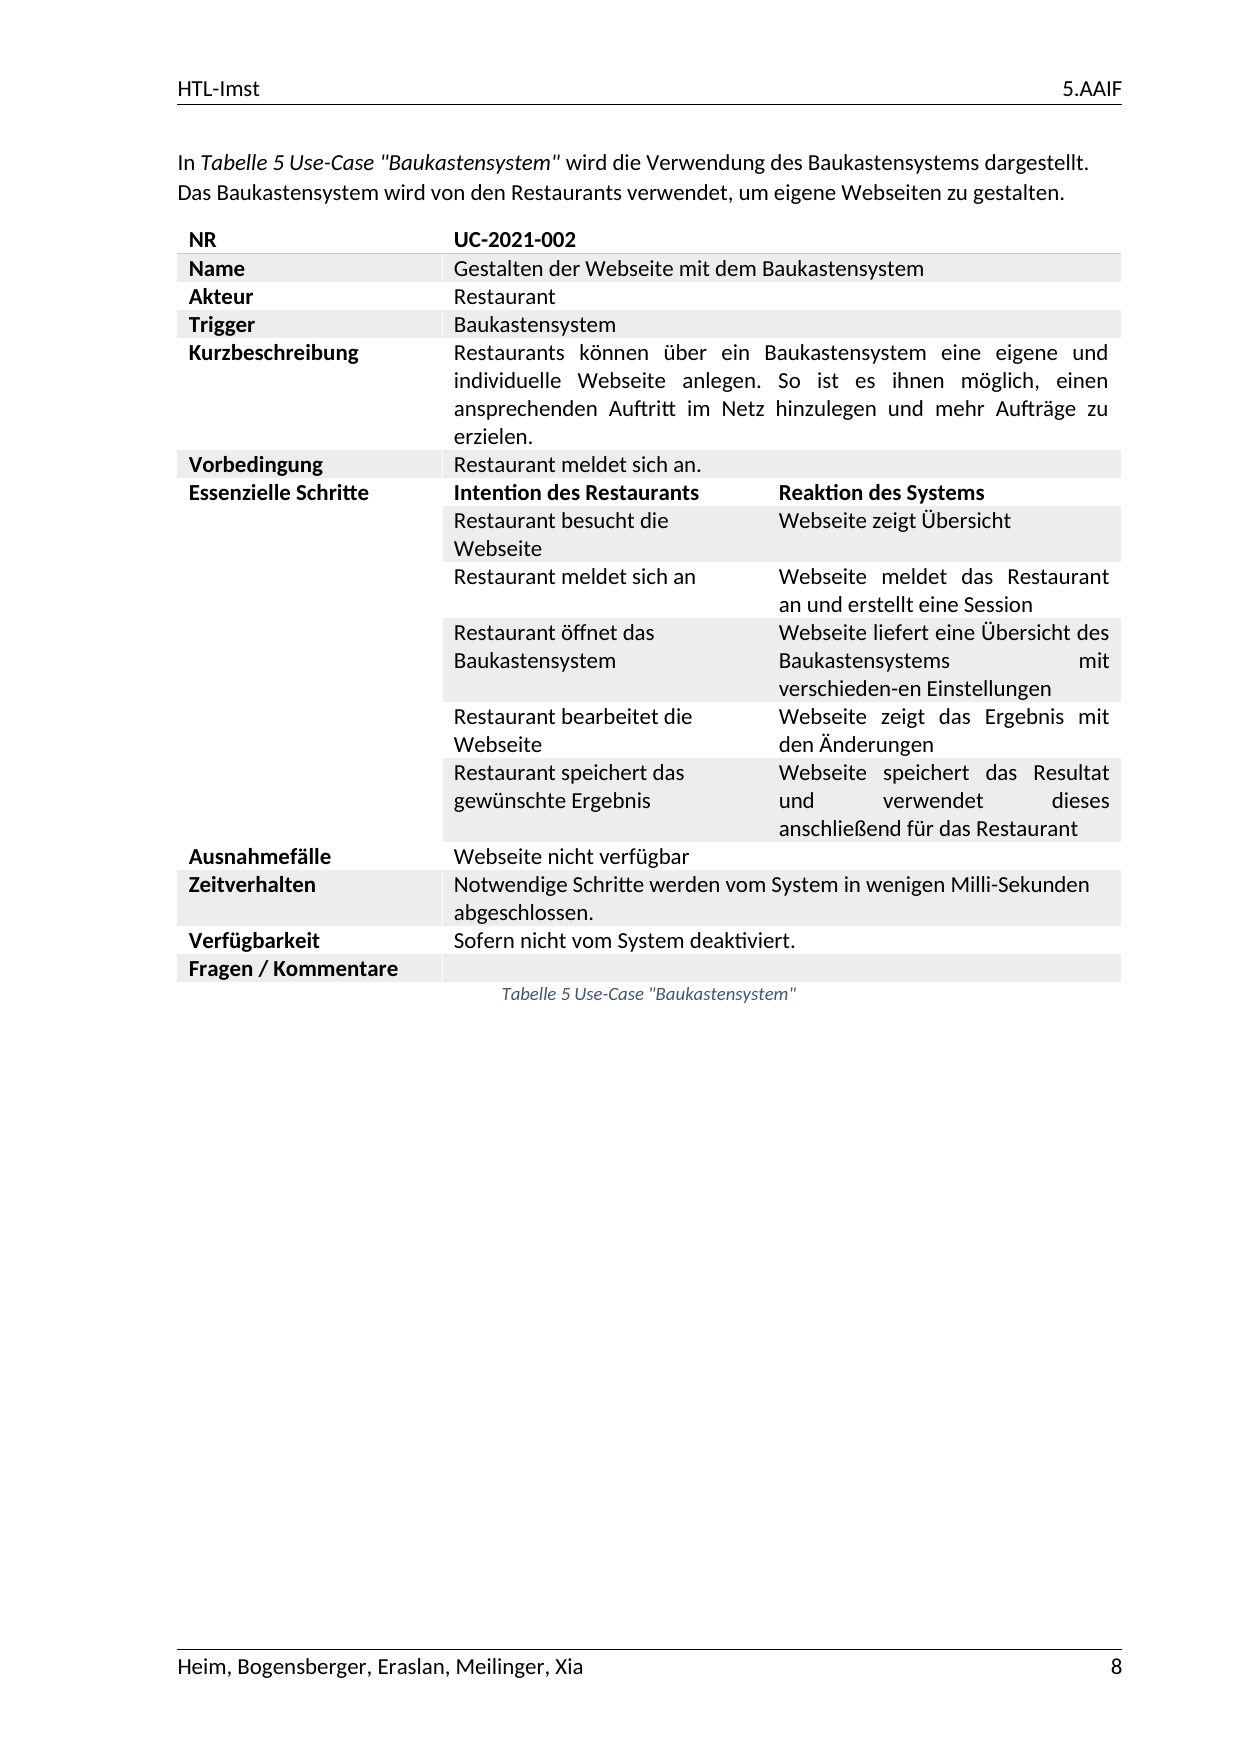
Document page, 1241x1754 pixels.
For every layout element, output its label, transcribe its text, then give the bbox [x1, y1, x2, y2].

table_cell Zeitverhalten [177, 870, 442, 926]
table_cell Webseite nicht verfügbar [443, 842, 1121, 870]
table_cell Notwendige Schritte werden vom System in wenigen Milli-Sekunden abgeschlossen. [443, 870, 1121, 926]
table_cell Restaurants können über ein Baukastensystem eine eigene und individuelle Webseite anlegen. So ist es ihnen möglich, einen ansprechenden Auftritt im Netz hinzulegen und mehr Aufträge zu erzielen. [443, 338, 1121, 450]
table_cell Webseite zeigt Übersicht [767, 506, 1121, 562]
table_cell Baukastensystem [443, 310, 1121, 338]
table_cell Sofern nicht vom System deaktiviert. [443, 926, 1121, 954]
table_cell Reaktion des Systems [767, 478, 1121, 506]
table_cell Restaurant speichert das gewünschte Ergebnis [443, 758, 767, 842]
table_cell Restaurant öffnet das Baukastensystem [443, 618, 767, 702]
table_cell Restaurant [443, 282, 1121, 310]
table_cell Ausnahmefälle [177, 842, 442, 870]
table_cell Restaurant bearbeitet die Webseite [443, 702, 767, 758]
table_cell Trigger [177, 310, 442, 338]
table_header UC-2021-002 [443, 225, 1121, 253]
table_cell Essenzielle Schritte [177, 478, 442, 842]
table_cell Vorbedingung [177, 450, 442, 478]
table_cell Webseite zeigt das Ergebnis mit den Änderungen [767, 702, 1121, 758]
text In Tabelle 5 Use-Case "Baukastensystem" wird die Verwendung des Baukastensystems dargestellt. Das Baukastensystem wird von den Restaurants verwendet, um eigene Webseiten zu gestalten. [177, 148, 1122, 206]
table_cell Webseite speichert das Resultat und verwendet dieses anschließend für das Restaurant [767, 758, 1121, 842]
table_cell Name [177, 254, 442, 282]
table_cell Intention des Restaurants [443, 478, 767, 506]
table_cell Kurzbeschreibung [177, 338, 442, 450]
table_cell Webseite meldet das Restaurant an und erstellt eine Session [767, 562, 1121, 618]
table_cell Restaurant meldet sich an. [443, 450, 1121, 478]
table_cell Webseite liefert eine Übersicht des Baukastensystems mit verschieden-en Einstellungen [767, 618, 1121, 702]
table_cell [443, 954, 1121, 982]
table_cell Restaurant besucht die Webseite [443, 506, 767, 562]
table_header NR [177, 225, 442, 253]
table_cell Gestalten der Webseite mit dem Baukastensystem [443, 254, 1121, 282]
table_cell Restaurant meldet sich an [443, 562, 767, 618]
table_cell Akteur [177, 282, 442, 310]
table_cell Fragen / Kommentare [177, 954, 442, 982]
table_cell Verfügbarkeit [177, 926, 442, 954]
